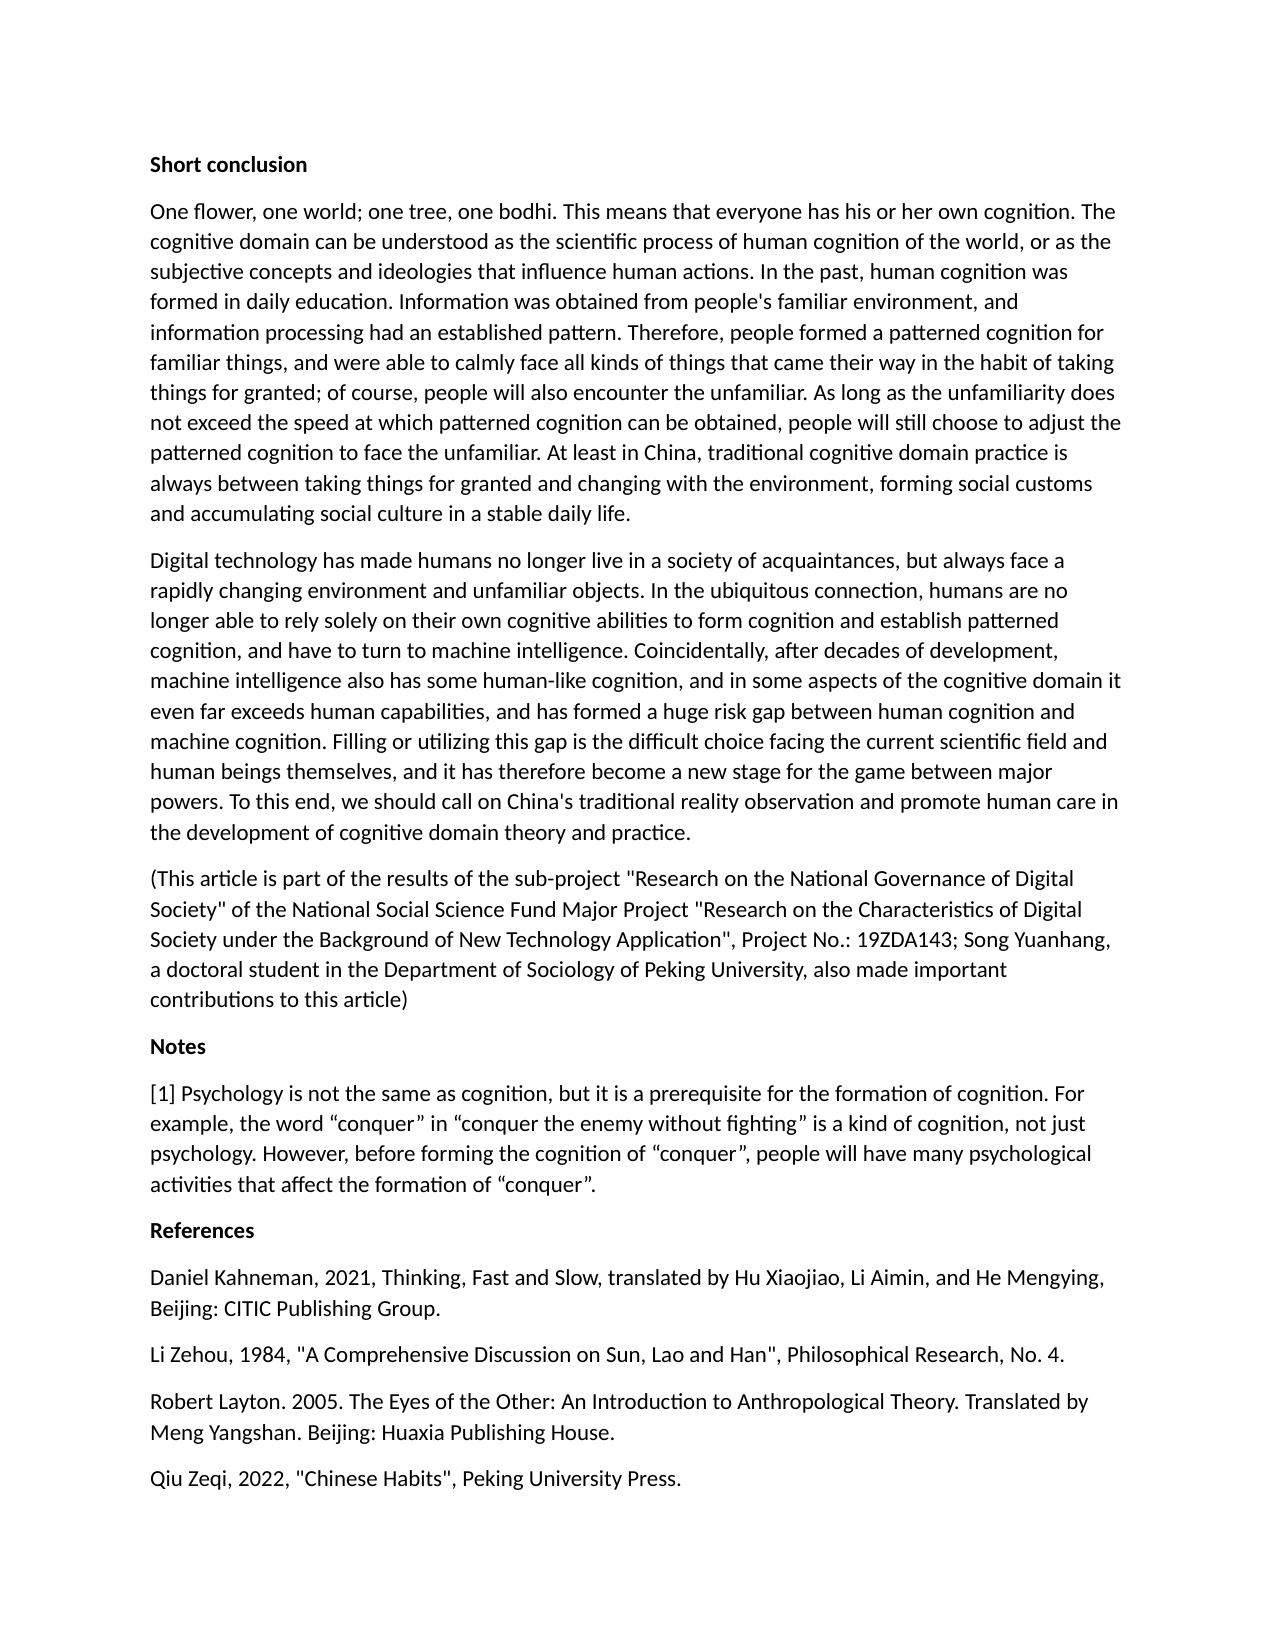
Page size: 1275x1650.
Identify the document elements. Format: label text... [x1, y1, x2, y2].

text Daniel Kahneman, 2021, Thinking, Fast and Slow, translated by Hu Xiaojiao, Li Aimin, and He Mengying, Beijing: CITIC Publishing Group. [150, 1263, 1125, 1322]
text Qiu Zeqi, 2022, "Chinese Habits", Peking University Press. [150, 1464, 1125, 1493]
text [1] Psychology is not the same as cognition, but it is a prerequisite for the formation of cognition. For example, the word “conquer” in “conquer the enemy without fighting” is a kind of cognition, not just psychology. However, before forming the cognition of “conquer”, people will have many psychological activities that affect the formation of “conquer”. [150, 1079, 1125, 1198]
text Short conclusion [150, 150, 1125, 178]
text Robert Layton. 2005. The Eyes of the Other: An Introduction to Anthropological Theory. Translated by Meng Yangshan. Beijing: Huaxia Publishing House. [150, 1387, 1125, 1446]
text Digital technology has made humans no longer live in a society of acquaintances, but always face a rapidly changing environment and unfamiliar objects. In the ubiquitous connection, humans are no longer able to rely solely on their own cognitive abilities to form cognition and establish patterned cognition, and have to turn to machine intelligence. Coincidentally, after decades of development, machine intelligence also has some human-like cognition, and in some aspects of the cognitive domain it even far exceeds human capabilities, and has formed a huge risk gap between human cognition and machine cognition. Filling or utilizing this gap is the difficult choice facing the current scientific field and human beings themselves, and it has therefore become a new stage for the game between major powers. To this end, we should call on China's traditional reality observation and promote human care in the development of cognitive domain theory and practice. [150, 546, 1125, 846]
text Notes [150, 1032, 1125, 1060]
text One flower, one world; one tree, one bodhi. This means that everyone has his or her own cognition. The cognitive domain can be understood as the scientific process of human cognition of the world, or as the subjective concepts and ideologies that influence human actions. In the past, human cognition was formed in daily education. Information was obtained from people's familiar environment, and information processing had an established pattern. Therefore, people formed a patterned cognition for familiar things, and were able to calmly face all kinds of things that came their way in the habit of taking things for granted; of course, people will also encounter the unfamiliar. As long as the unfamiliarity does not exceed the speed at which patterned cognition can be obtained, people will still choose to adjust the patterned cognition to face the unfamiliar. At least in China, traditional cognitive domain practice is always between taking things for granted and changing with the environment, forming social customs and accumulating social culture in a stable daily life. [150, 197, 1125, 527]
text (This article is part of the results of the sub-project "Research on the National Governance of Digital Society" of the National Social Science Fund Major Project "Research on the Characteristics of Digital Society under the Background of New Technology Application", Project No.: 19ZDA143; Song Yuanhang, a doctoral student in the Department of Sociology of Peking University, also made important contributions to this article) [150, 864, 1125, 1013]
text Li Zehou, 1984, "A Comprehensive Discussion on Sun, Lao and Han", Philosophical Research, No. 4. [150, 1341, 1125, 1369]
text References [150, 1217, 1125, 1245]
